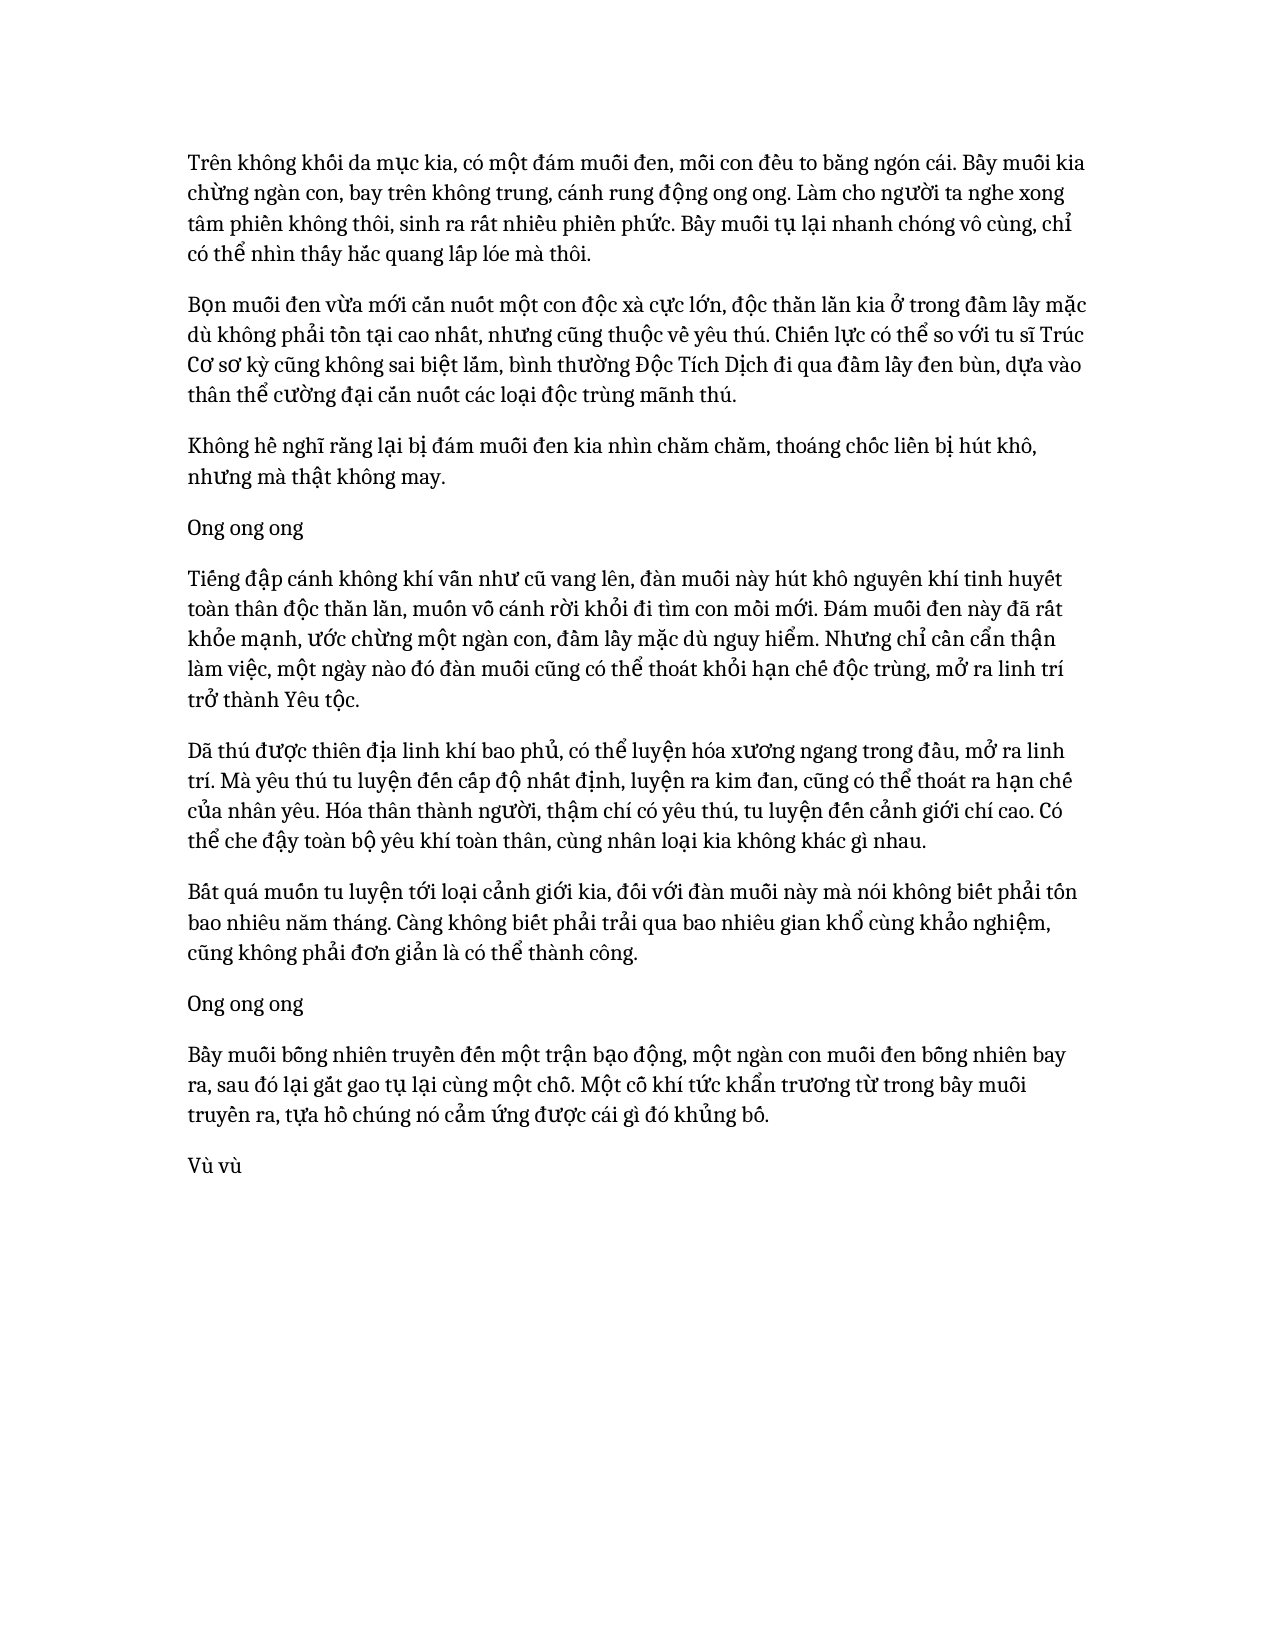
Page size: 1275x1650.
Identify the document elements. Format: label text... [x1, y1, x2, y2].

text Dã thú được thiên địa linh khí bao phủ, có thể luyện hóa xương ngang trong đầu, mở ra linh trí. Mà yêu thú tu luyện đến cấp độ nhất định, luyện ra kim đan, cũng có thể thoát ra hạn chế của nhân yêu. Hóa thân thành người, thậm chí có yêu thú, tu luyện đến cảnh giới chí cao. Có thể che đậy toàn bộ yêu khí toàn thân, cùng nhân loại kia không khác gì nhau. [187, 737, 1087, 854]
text Vù vù [187, 1153, 1087, 1179]
text Ong ong ong [187, 514, 1087, 541]
text Bầy muỗi bỗng nhiên truyền đến một trận bạo động, một ngàn con muỗi đen bỗng nhiên bay ra, sau đó lại gắt gao tụ lại cùng một chỗ. Một cỗ khí tức khẩn trương từ trong bầy muỗi truyền ra, tựa hồ chúng nó cảm ứng được cái gì đó khủng bố. [187, 1042, 1087, 1128]
text Bọn muỗi đen vừa mới cắn nuốt một con độc xà cực lớn, độc thằn lằn kia ở trong đầm lầy mặc dù không phải tồn tại cao nhất, nhưng cũng thuộc về yêu thú. Chiến lực có thể so với tu sĩ Trúc Cơ sơ kỳ cũng không sai biệt lắm, bình thường Độc Tích Dịch đi qua đầm lầy đen bùn, dựa vào thân thể cường đại cắn nuốt các loại độc trùng mãnh thú. [187, 292, 1087, 409]
text Trên không khối da mục kia, có một đám muỗi đen, mỗi con đều to bằng ngón cái. Bầy muỗi kia chừng ngàn con, bay trên không trung, cánh rung động ong ong. Làm cho người ta nghe xong tâm phiền không thôi, sinh ra rất nhiều phiền phức. Bầy muỗi tụ lại nhanh chóng vô cùng, chỉ có thể nhìn thấy hắc quang lấp lóe mà thôi. [187, 150, 1087, 267]
text Không hề nghĩ rằng lại bị đám muỗi đen kia nhìn chằm chằm, thoáng chốc liền bị hút khô, nhưng mà thật không may. [187, 433, 1087, 490]
text Tiếng đập cánh không khí vẫn như cũ vang lên, đàn muỗi này hút khô nguyên khí tinh huyết toàn thân độc thằn lằn, muốn vỗ cánh rời khỏi đi tìm con mồi mới. Đám muỗi đen này đã rất khỏe mạnh, ước chừng một ngàn con, đầm lầy mặc dù nguy hiểm. Nhưng chỉ cần cẩn thận làm việc, một ngày nào đó đàn muỗi cũng có thể thoát khỏi hạn chế độc trùng, mở ra linh trí trở thành Yêu tộc. [187, 566, 1087, 713]
text Ong ong ong [187, 991, 1087, 1017]
text Bất quá muốn tu luyện tới loại cảnh giới kia, đối với đàn muỗi này mà nói không biết phải tốn bao nhiêu năm tháng. Càng không biết phải trải qua bao nhiêu gian khổ cùng khảo nghiệm, cũng không phải đơn giản là có thể thành công. [187, 879, 1087, 966]
